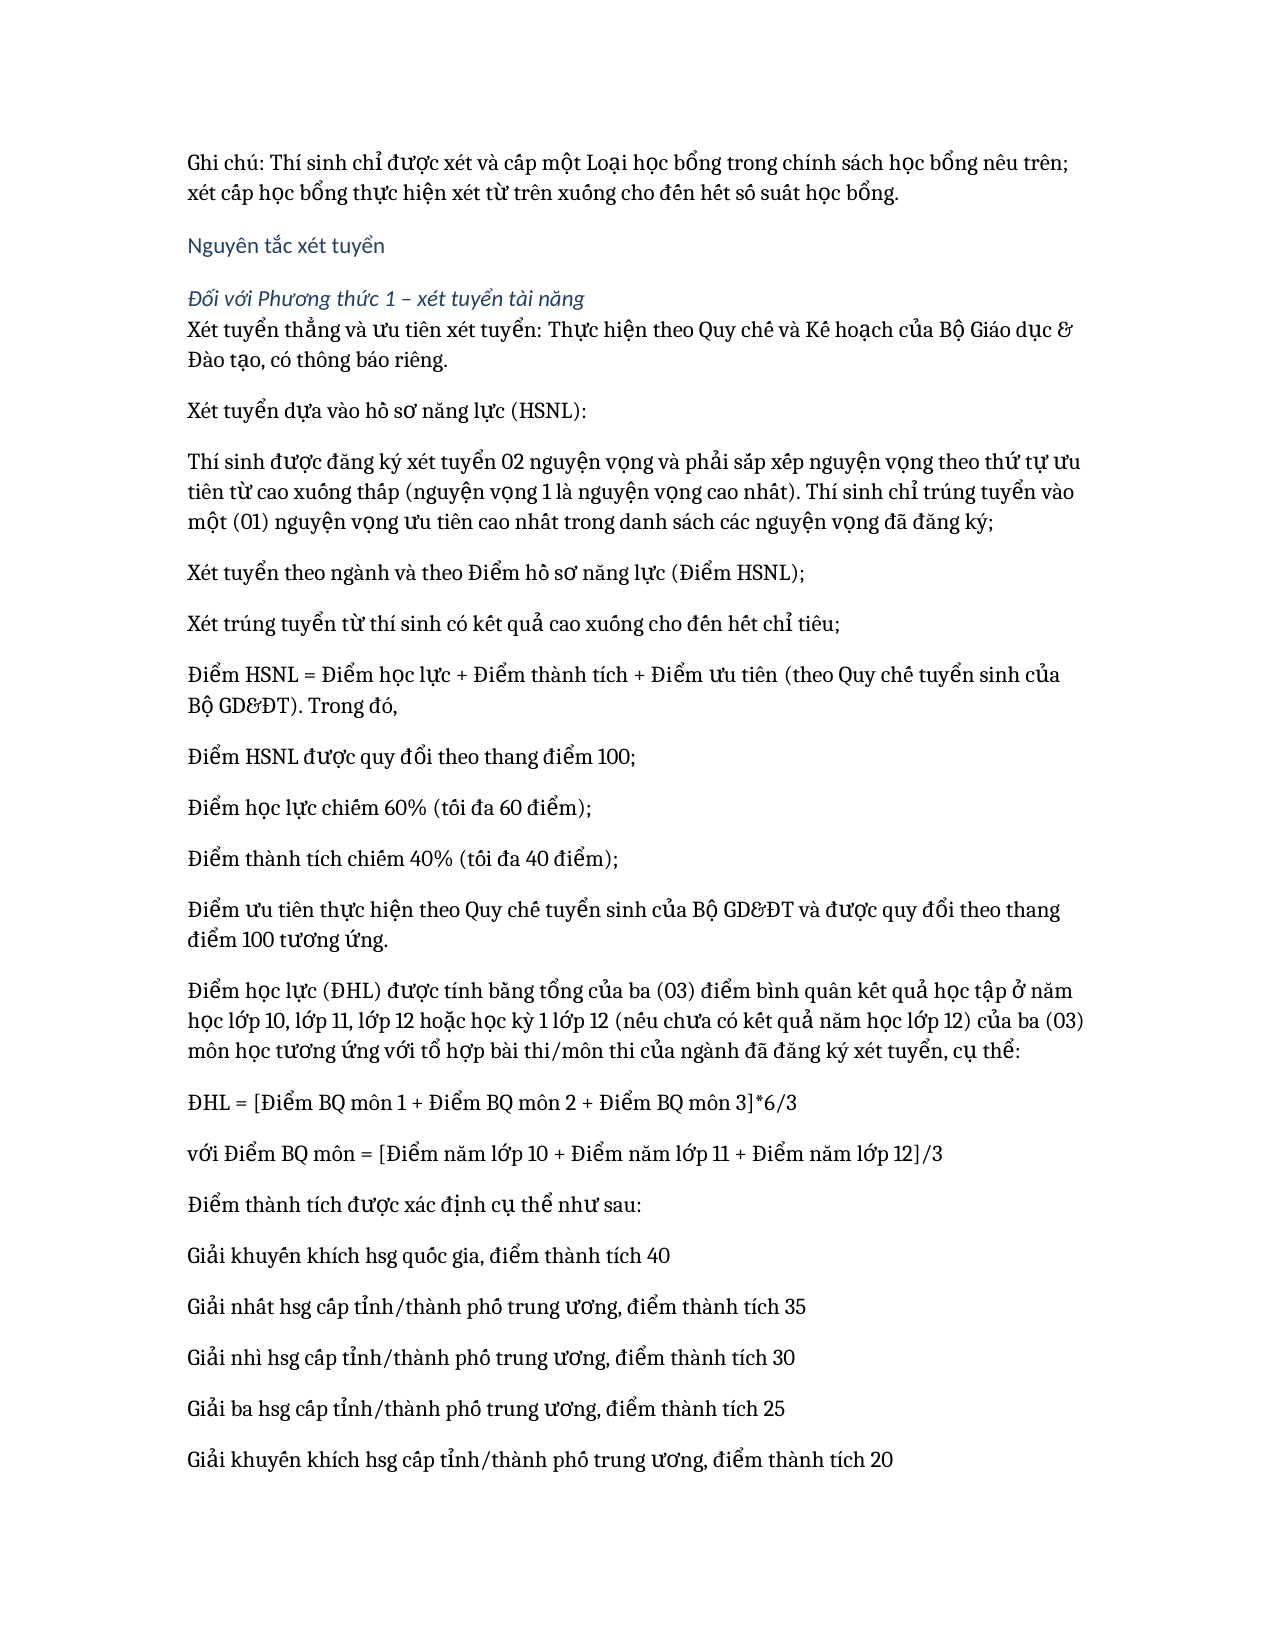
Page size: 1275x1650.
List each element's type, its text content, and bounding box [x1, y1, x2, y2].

text Giải khuyến khích hsg cấp tỉnh/thành phố trung ương, điểm thành tích 20 [187, 1447, 1087, 1473]
text Điểm thành tích được xác định cụ thể như sau: [187, 1191, 1087, 1218]
text Giải ba hsg cấp tỉnh/thành phố trung ương, điểm thành tích 25 [187, 1396, 1087, 1422]
text Điểm học lực chiếm 60% (tối đa 60 điểm); [187, 794, 1087, 821]
text Ghi chú: Thí sinh chỉ được xét và cấp một Loại học bổng trong chính sách học bổng nêu trên; xét cấp học bổng thực hiện xét từ trên xuống cho đến hết số suất học bổng. [187, 150, 1087, 207]
text Xét tuyển thẳng và ưu tiên xét tuyển: Thực hiện theo Quy chế và Kế hoạch của Bộ Giáo dục & Đào tạo, có thông báo riêng. [187, 316, 1087, 373]
text Giải nhì hsg cấp tỉnh/thành phố trung ương, điểm thành tích 30 [187, 1344, 1087, 1371]
text Thí sinh được đăng ký xét tuyển 02 nguyện vọng và phải sắp xếp nguyện vọng theo thứ tự ưu tiên từ cao xuống thấp (nguyện vọng 1 là nguyện vọng cao nhất). Thí sinh chỉ trúng tuyển vào một (01) nguyện vọng ưu tiên cao nhất trong danh sách các nguyện vọng đã đăng ký; [187, 449, 1087, 536]
text Xét trúng tuyển từ thí sinh có kết quả cao xuống cho đến hết chỉ tiêu; [187, 611, 1087, 638]
subtitle Đối với Phương thức 1 – xét tuyển tài năng [187, 284, 1087, 312]
text Giải nhất hsg cấp tỉnh/thành phố trung ương, điểm thành tích 35 [187, 1293, 1087, 1320]
text Điểm ưu tiên thực hiện theo Quy chế tuyển sinh của Bộ GD&ĐT và được quy đổi theo thang điểm 100 tương ứng. [187, 897, 1087, 953]
text Xét tuyển theo ngành và theo Điểm hồ sơ năng lực (Điểm HSNL); [187, 560, 1087, 587]
text ĐHL = [Điểm BQ môn 1 + Điểm BQ môn 2 + Điểm BQ môn 3]*6/3 [187, 1089, 1087, 1116]
text Điểm HSNL = Điểm học lực + Điểm thành tích + Điểm ưu tiên (theo Quy chế tuyển sinh của Bộ GD&ĐT). Trong đó, [187, 662, 1087, 719]
text với Điểm BQ môn = [Điểm năm lớp 10 + Điểm năm lớp 11 + Điểm năm lớp 12]/3 [187, 1140, 1087, 1167]
text Xét tuyển dựa vào hồ sơ năng lực (HSNL): [187, 398, 1087, 424]
text Điểm HSNL được quy đổi theo thang điểm 100; [187, 743, 1087, 770]
text Giải khuyến khích hsg quốc gia, điểm thành tích 40 [187, 1242, 1087, 1269]
subtitle Nguyên tắc xét tuyển [187, 231, 1087, 259]
text Điểm thành tích chiếm 40% (tối đa 40 điểm); [187, 846, 1087, 872]
text Điểm học lực (ĐHL) được tính bằng tổng của ba (03) điểm bình quân kết quả học tập ở năm học lớp 10, lớp 11, lớp 12 hoặc học kỳ 1 lớp 12 (nếu chưa có kết quả năm học lớp 12) của ba (03) môn học tương ứng với tổ hợp bài thi/môn thi của ngành đã đăng ký xét tuyển, cụ thể: [187, 978, 1087, 1065]
